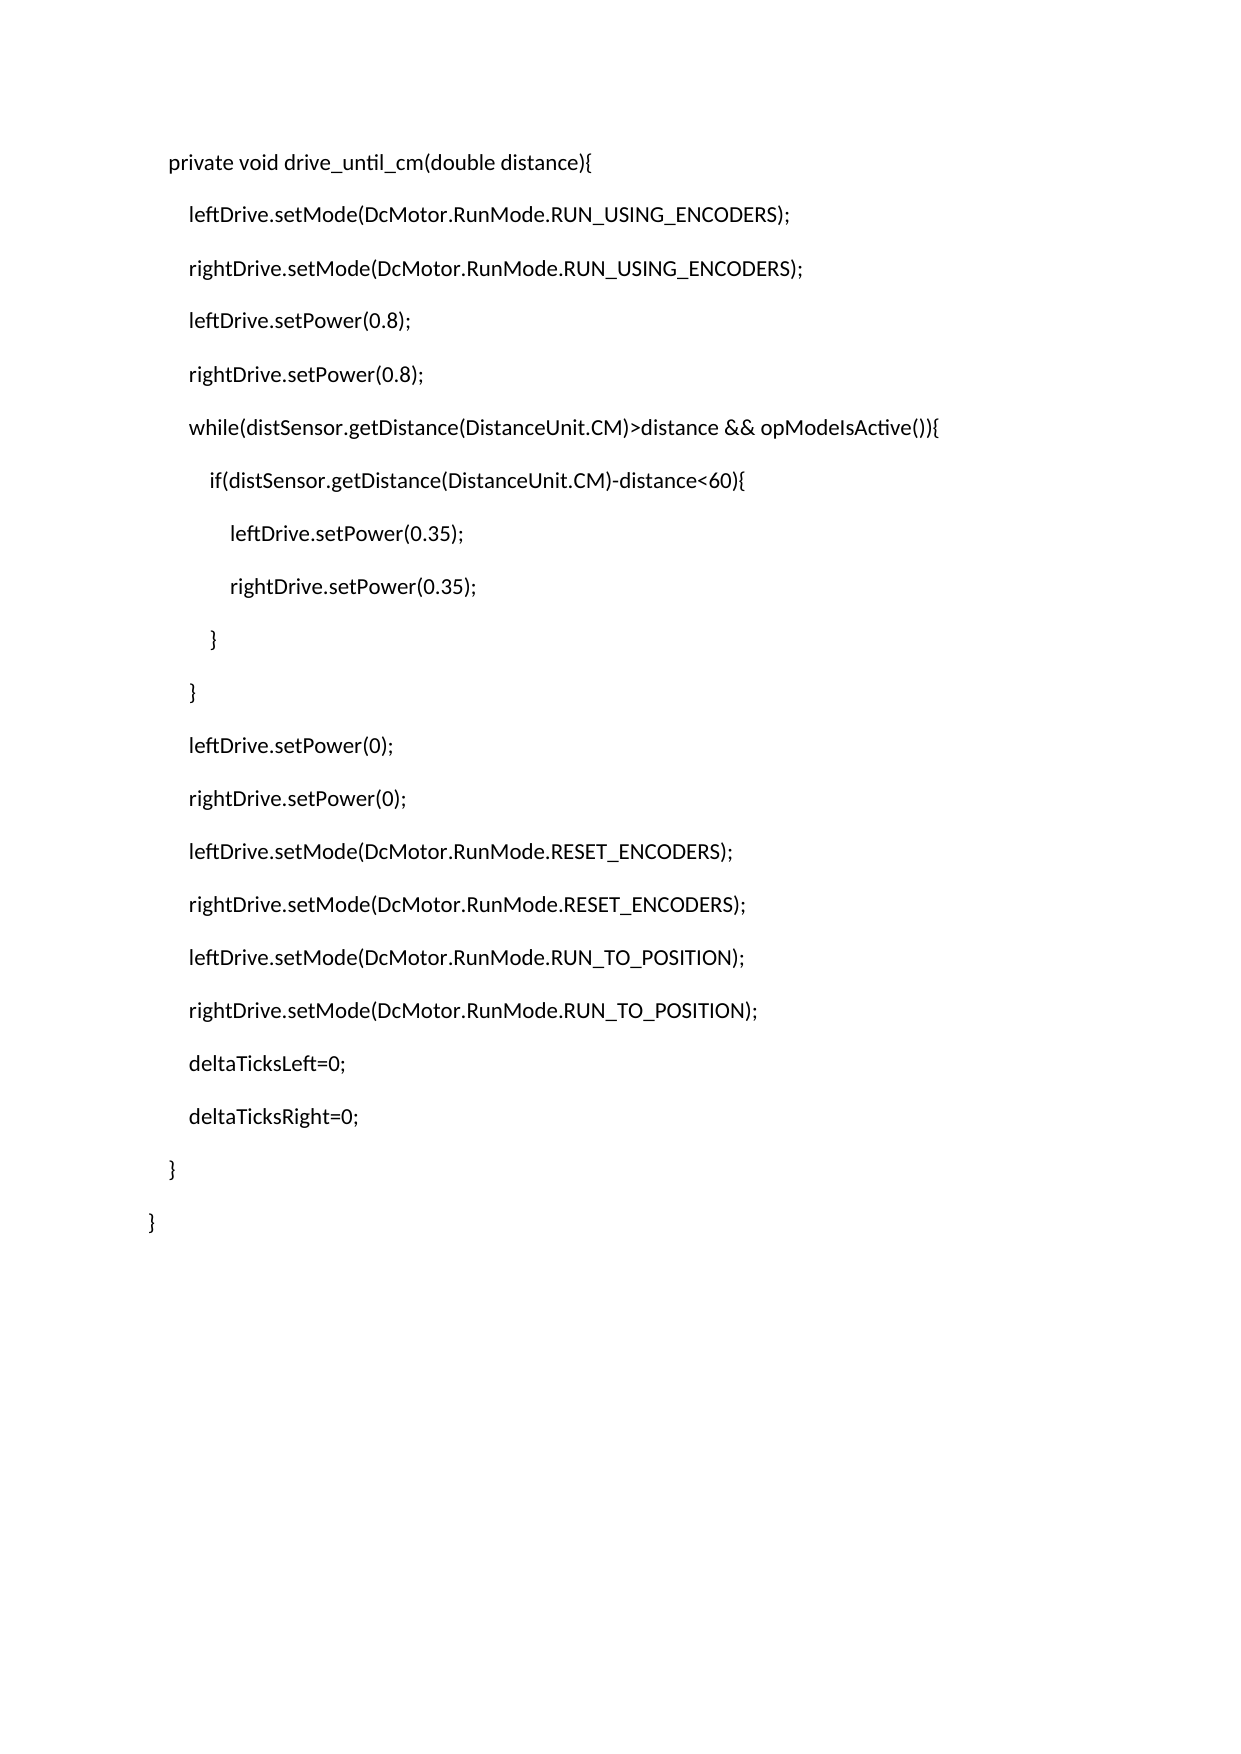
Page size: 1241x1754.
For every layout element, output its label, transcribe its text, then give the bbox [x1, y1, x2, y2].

text leftDrive.setPower(0.35); [148, 519, 1093, 547]
text } [148, 1208, 1093, 1236]
text rightDrive.setPower(0); [148, 784, 1093, 812]
text leftDrive.setMode(DcMotor.RunMode.RUN_TO_POSITION); [148, 943, 1093, 971]
text private void drive_until_cm(double distance){ [148, 148, 1093, 176]
text leftDrive.setPower(0.8); [148, 307, 1093, 335]
text if(distSensor.getDistance(DistanceUnit.CM)-distance<60){ [148, 466, 1093, 494]
text leftDrive.setMode(DcMotor.RunMode.RUN_USING_ENCODERS); [148, 201, 1093, 229]
text rightDrive.setMode(DcMotor.RunMode.RUN_TO_POSITION); [148, 996, 1093, 1024]
text rightDrive.setPower(0.35); [148, 572, 1093, 600]
text leftDrive.setPower(0); [148, 731, 1093, 759]
text } [148, 1155, 1093, 1183]
text rightDrive.setMode(DcMotor.RunMode.RESET_ENCODERS); [148, 890, 1093, 918]
text } [148, 678, 1093, 706]
text deltaTicksLeft=0; [148, 1049, 1093, 1077]
text leftDrive.setMode(DcMotor.RunMode.RESET_ENCODERS); [148, 837, 1093, 865]
text deltaTicksRight=0; [148, 1102, 1093, 1130]
text } [148, 625, 1093, 653]
text while(distSensor.getDistance(DistanceUnit.CM)>distance && opModeIsActive()){ [148, 413, 1093, 441]
text rightDrive.setMode(DcMotor.RunMode.RUN_USING_ENCODERS); [148, 254, 1093, 282]
text rightDrive.setPower(0.8); [148, 360, 1093, 388]
